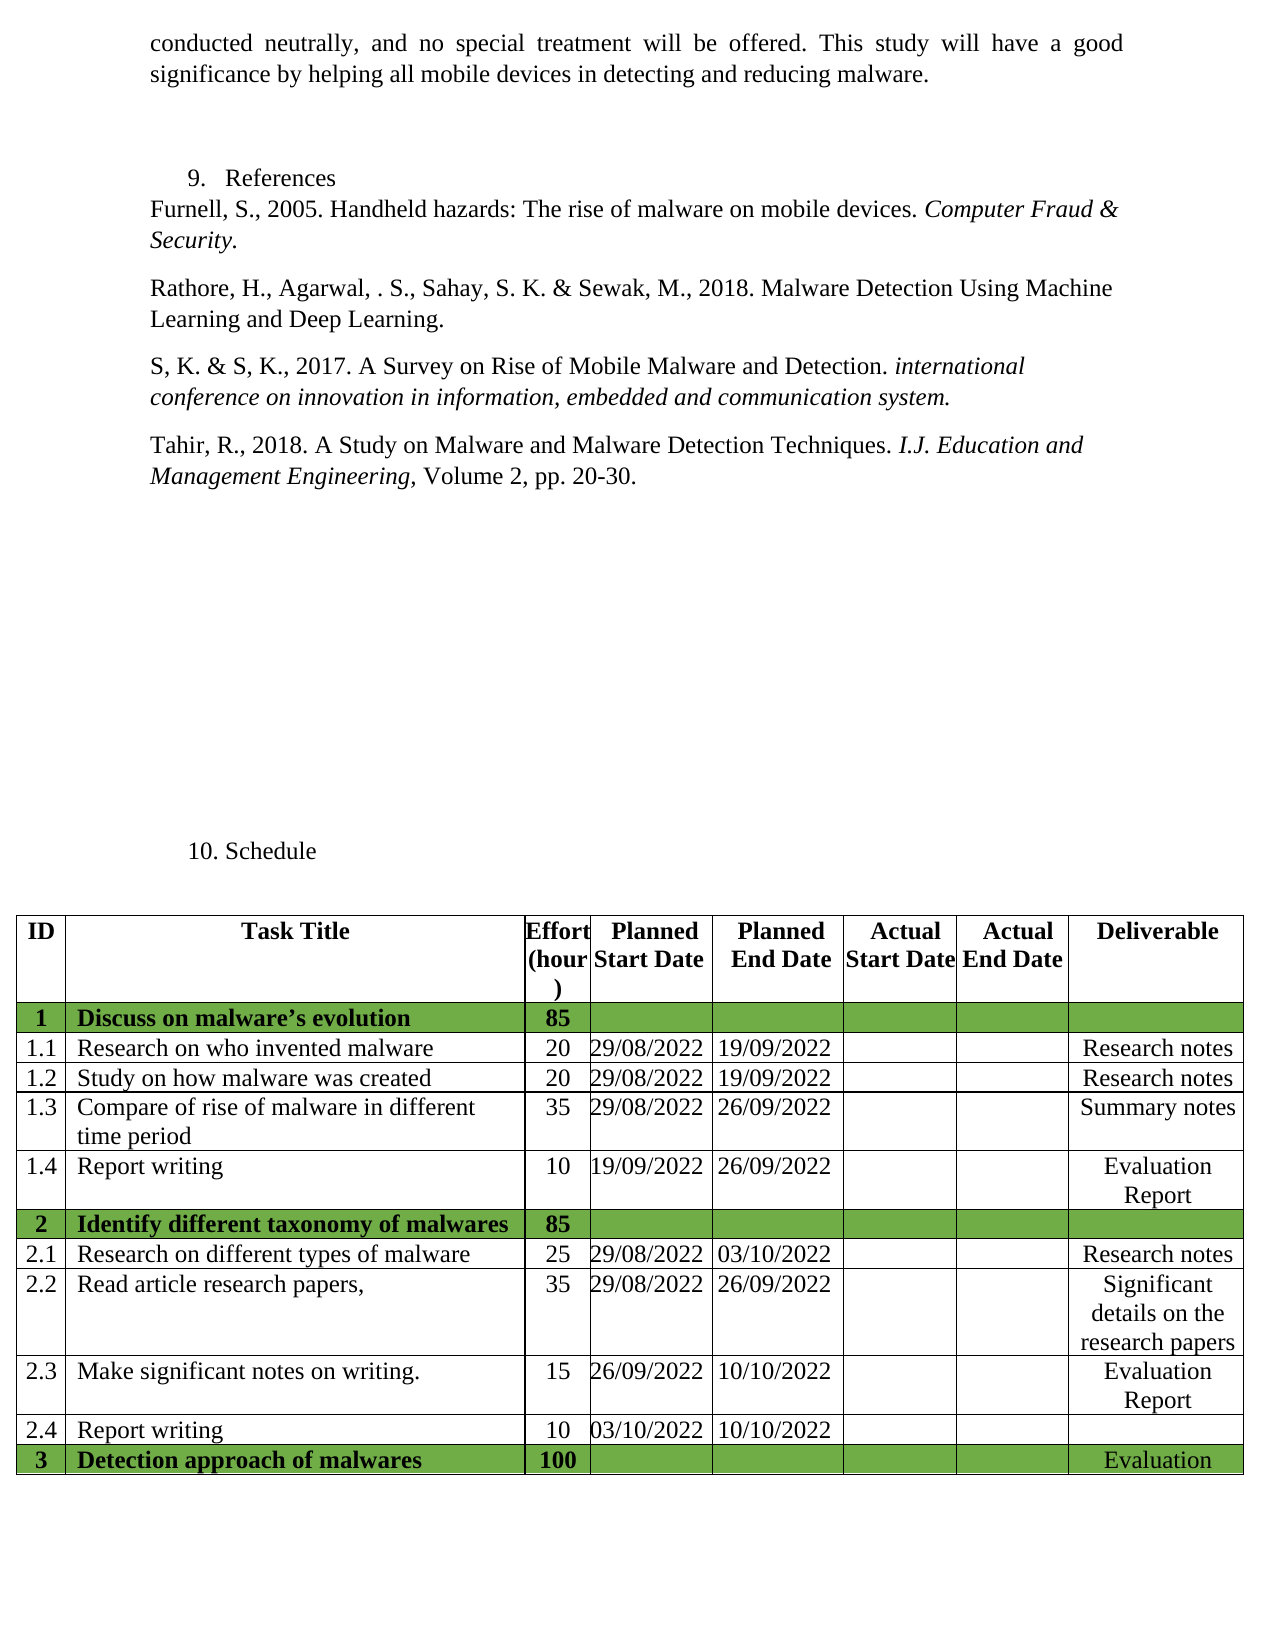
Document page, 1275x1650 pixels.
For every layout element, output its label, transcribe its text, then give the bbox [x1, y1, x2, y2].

table_cell 85 [526, 1003, 590, 1032]
table_cell [957, 1210, 1068, 1238]
table_cell Research notes [1069, 1063, 1243, 1091]
table_cell 2.1 [17, 1239, 65, 1268]
table_header Task Title [66, 916, 524, 1002]
table_cell [844, 1033, 956, 1062]
table_cell 29/08/2022 [591, 1063, 712, 1091]
table_cell [844, 1415, 956, 1444]
table_cell [1069, 1210, 1243, 1238]
table_cell [844, 1063, 956, 1091]
table_cell Summary notes [1069, 1093, 1243, 1150]
table_cell [957, 1093, 1068, 1150]
table_cell [844, 1151, 956, 1208]
table_cell 15 [526, 1356, 590, 1414]
table_header Actual End Date [957, 916, 1068, 1002]
table_cell 100 [526, 1445, 590, 1473]
table_cell Evaluation Report [1069, 1151, 1243, 1208]
table_cell [957, 1151, 1068, 1208]
table_cell 19/09/2022 [713, 1033, 843, 1062]
table_cell 1.4 [17, 1151, 65, 1208]
table_cell 10/10/2022 [713, 1356, 843, 1414]
table_cell [957, 1445, 1068, 1473]
table_cell Research on different types of malware [66, 1239, 524, 1268]
table_cell Evaluation Report [1069, 1356, 1243, 1414]
table_cell Report writing [66, 1151, 524, 1208]
table_cell Research notes [1069, 1033, 1243, 1062]
table_cell 03/10/2022 [591, 1415, 712, 1444]
table_cell 29/08/2022 [591, 1269, 712, 1355]
table_cell 2.2 [17, 1269, 65, 1355]
table_cell 1 [17, 1003, 65, 1032]
table_cell [713, 1210, 843, 1238]
table_cell Research notes [1069, 1239, 1243, 1268]
table_cell [844, 1445, 956, 1473]
table_cell Read article research papers, [66, 1269, 524, 1355]
table_cell 1.3 [17, 1093, 65, 1150]
table_cell [844, 1239, 956, 1268]
table_cell Report writing [66, 1415, 524, 1444]
table_cell [591, 1445, 712, 1473]
table_cell Make significant notes on writing. [66, 1356, 524, 1414]
table_cell [1069, 1003, 1243, 1032]
table_cell Study on how malware was created [66, 1063, 524, 1091]
table_cell 1.2 [17, 1063, 65, 1091]
table_cell 35 [526, 1269, 590, 1355]
table_cell 20 [526, 1033, 590, 1062]
table_cell 20 [526, 1063, 590, 1091]
table_cell 29/08/2022 [591, 1239, 712, 1268]
table_cell Compare of rise of malware in different time period [66, 1093, 524, 1150]
table_cell 1.1 [17, 1033, 65, 1062]
table_cell 2.4 [17, 1415, 65, 1444]
table_cell 19/09/2022 [591, 1151, 712, 1208]
list Schedule [187, 836, 1125, 865]
table_cell 2 [17, 1210, 65, 1238]
table_cell 10/10/2022 [713, 1415, 843, 1444]
table_cell [844, 1003, 956, 1032]
table_cell 29/08/2022 [591, 1033, 712, 1062]
table_cell Significant details on the research papers [1069, 1269, 1243, 1355]
table_cell Discuss on malware’s evolution [66, 1003, 524, 1032]
table_header Planned Start Date [591, 916, 712, 1002]
table_header Effort (hour) [526, 916, 590, 1002]
table_cell 29/08/2022 [591, 1093, 712, 1150]
table_cell [591, 1210, 712, 1238]
table_cell 19/09/2022 [713, 1063, 843, 1091]
table_cell Research on who invented malware [66, 1033, 524, 1062]
table_cell 26/09/2022 [713, 1093, 843, 1150]
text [150, 28, 1125, 88]
table_cell 10 [526, 1151, 590, 1208]
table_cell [66, 1445, 524, 1473]
table_header Deliverable [1069, 916, 1243, 1002]
table_header Planned End Date [713, 916, 843, 1002]
table_cell Evaluation Report [1069, 1445, 1243, 1473]
table_cell [844, 1356, 956, 1414]
table_cell 85 [526, 1210, 590, 1238]
table_cell [844, 1210, 956, 1238]
table_header ID [17, 916, 65, 1002]
table_cell [957, 1415, 1068, 1444]
table_cell [957, 1003, 1068, 1032]
table_cell [957, 1356, 1068, 1414]
table_cell 2.3 [17, 1356, 65, 1414]
table_cell 26/09/2022 [713, 1269, 843, 1355]
table_cell 03/10/2022 [713, 1239, 843, 1268]
table_cell [713, 1445, 843, 1473]
table_cell [844, 1269, 956, 1355]
table_cell 35 [526, 1093, 590, 1150]
table_cell Identify different taxonomy of malwares [66, 1210, 524, 1238]
table_cell [844, 1093, 956, 1150]
table_cell [957, 1269, 1068, 1355]
table_cell [957, 1063, 1068, 1091]
table_cell [957, 1033, 1068, 1062]
table_cell [713, 1003, 843, 1032]
table_cell 3 [17, 1445, 65, 1473]
table_cell 10 [526, 1415, 590, 1444]
table_header Actual Start Date [844, 916, 956, 1002]
table_cell 25 [526, 1239, 590, 1268]
table_cell 26/09/2022 [591, 1356, 712, 1414]
table_cell [957, 1239, 1068, 1268]
table_cell [1069, 1415, 1243, 1444]
table_cell 26/09/2022 [713, 1151, 843, 1208]
table_cell [591, 1003, 712, 1032]
